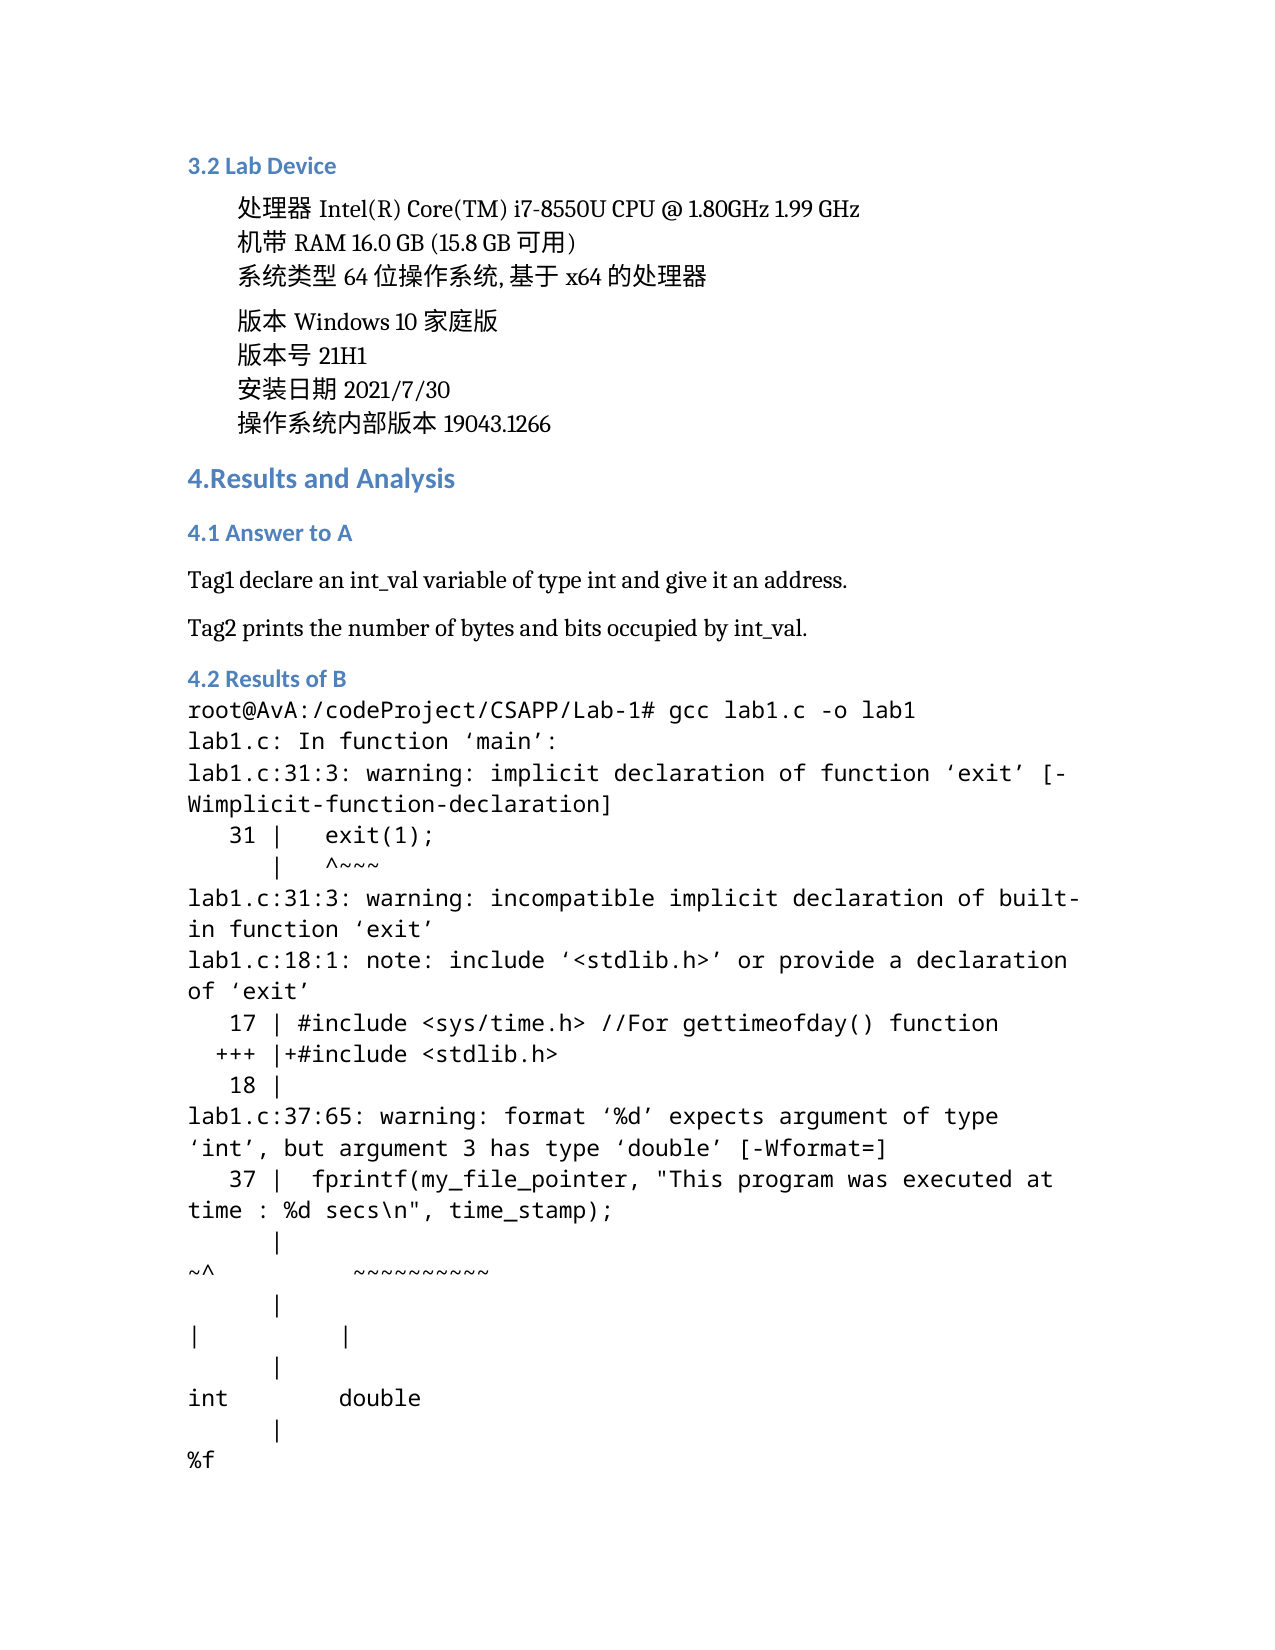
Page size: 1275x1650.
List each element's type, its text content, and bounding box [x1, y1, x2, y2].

subtitle 4.2 Results of B [187, 663, 1087, 694]
subtitle 4.Results and Analysis [187, 461, 1087, 496]
text Tag1 declare an int_val variable of type int and give it an address. [187, 566, 1087, 595]
subtitle 4.1 Answer to A [187, 517, 1087, 548]
text 版本 Windows 10 家庭版 版本号 21H1 安装日期 ‎2021/‎7/‎30 操作系统内部版本 19043.1266 [237, 303, 1037, 440]
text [187, 694, 1087, 1475]
subtitle 3.2 Lab Device [187, 150, 1087, 181]
text 处理器 Intel(R) Core(TM) i7-8550U CPU @ 1.80GHz 1.99 GHz 机带 RAM 16.0 GB (15.8 GB 可用) 系统类型 64 位操作系统, 基于 x64 的处理器 [237, 191, 1037, 293]
text Tag2 prints the number of bytes and bits occupied by int_val. [187, 614, 1087, 643]
